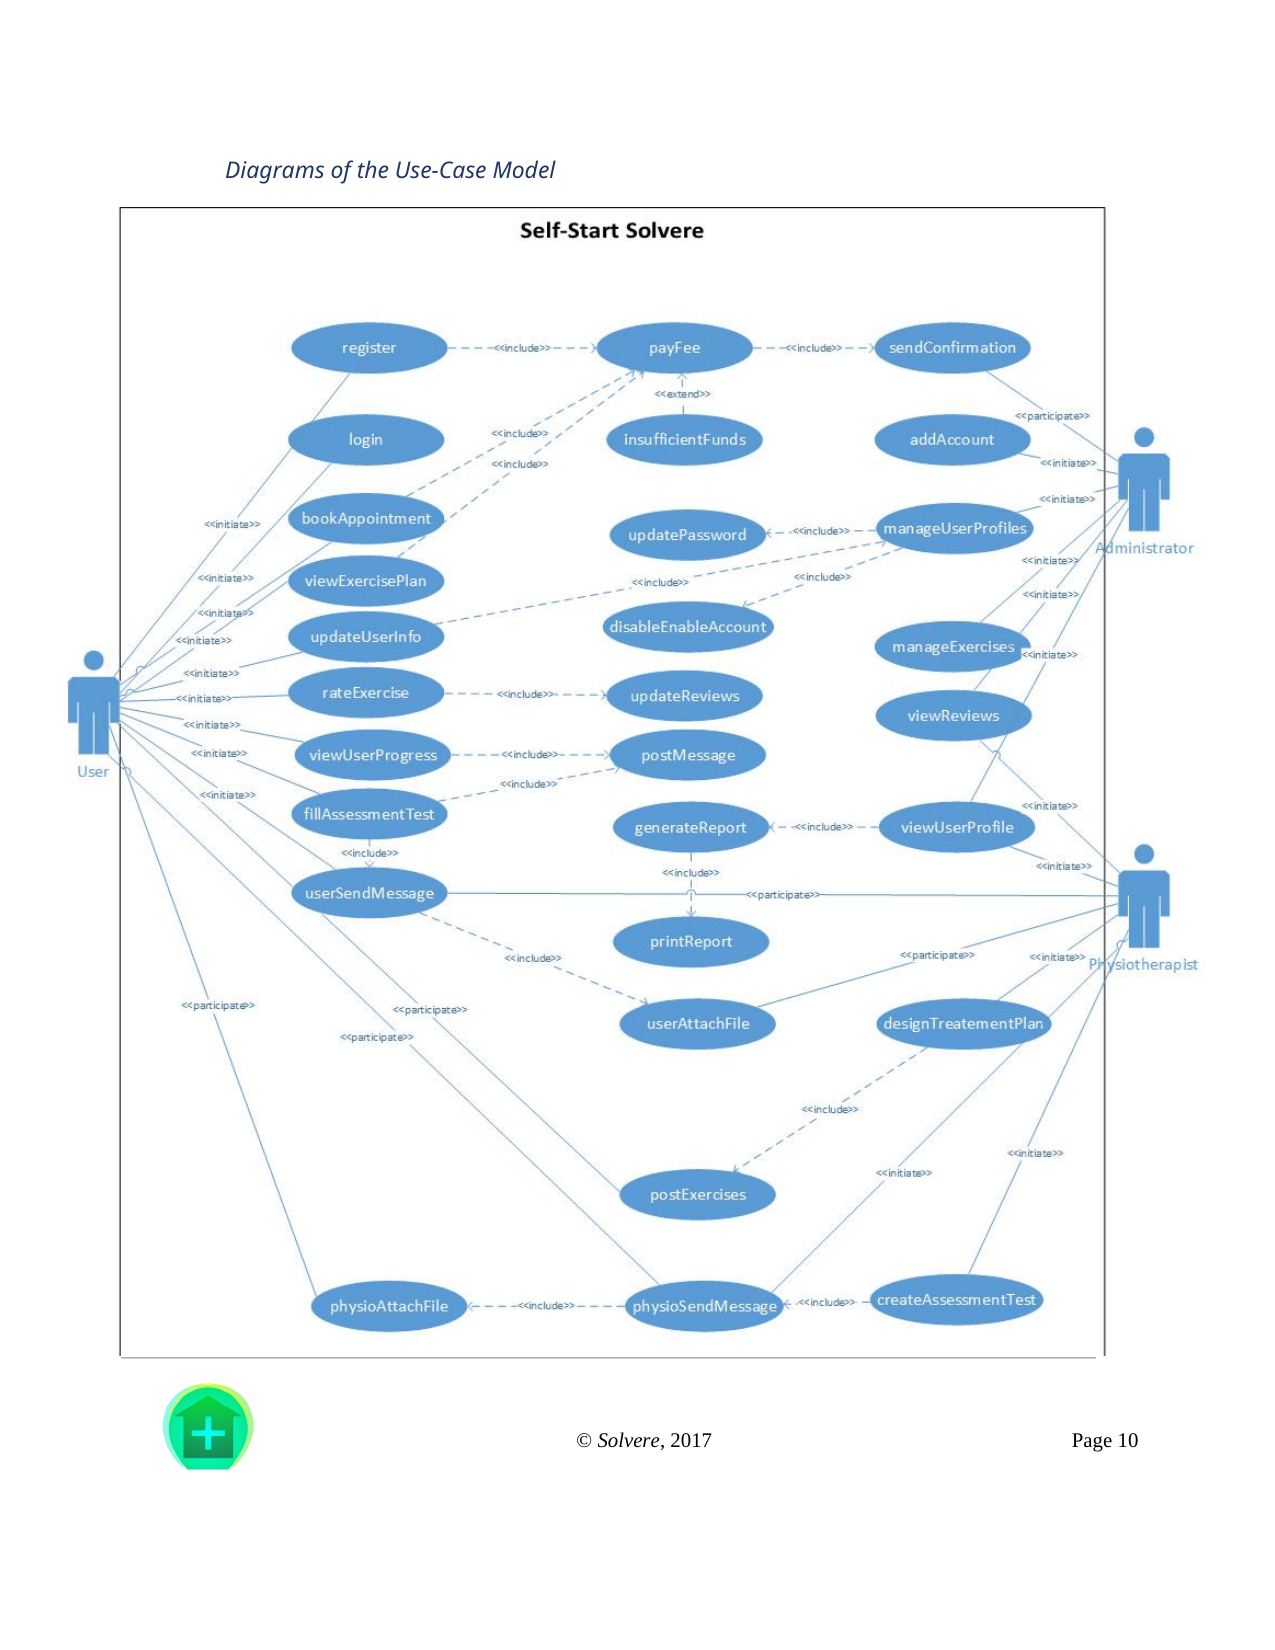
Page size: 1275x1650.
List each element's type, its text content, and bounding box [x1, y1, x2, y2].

picture [66, 206, 1209, 1356]
subtitle Diagrams of the Use-Case Model [150, 154, 1125, 185]
picture [153, 1380, 260, 1474]
